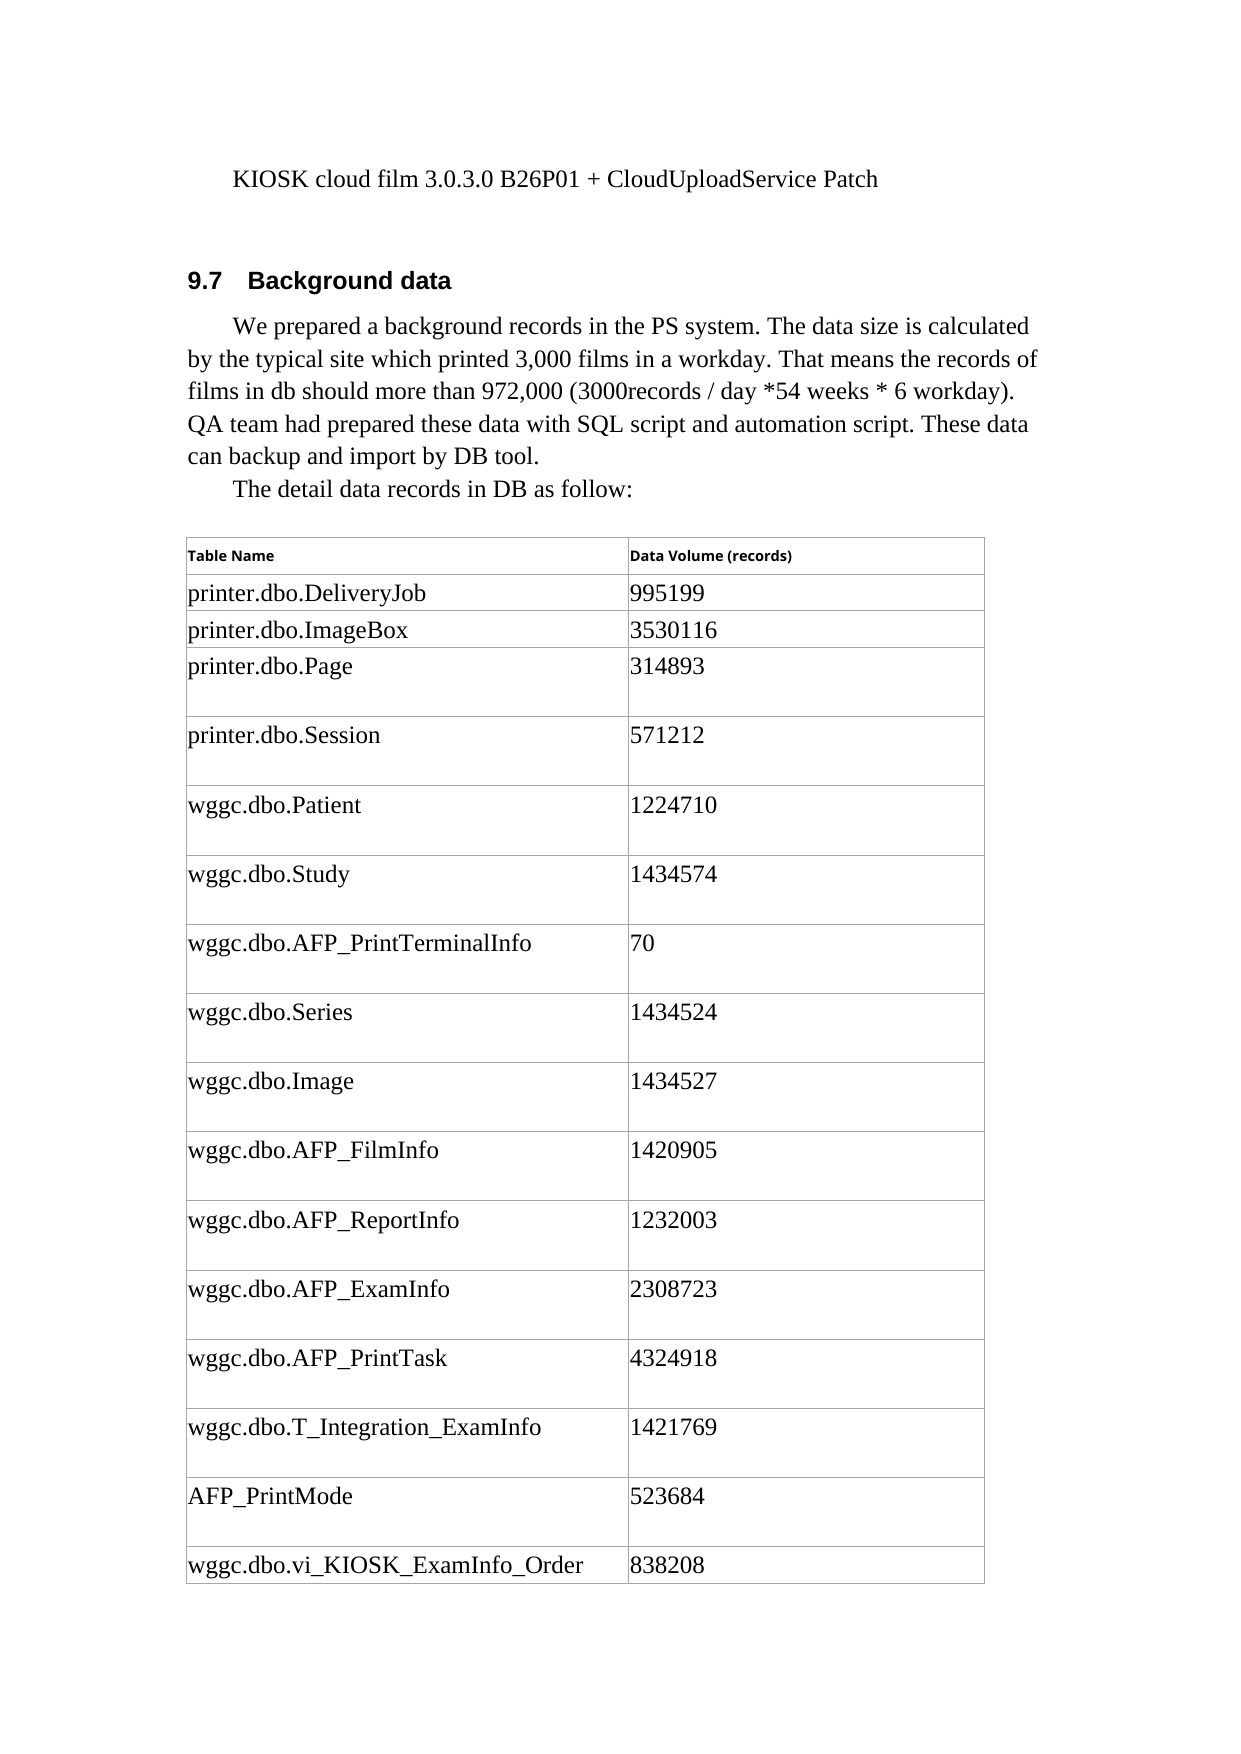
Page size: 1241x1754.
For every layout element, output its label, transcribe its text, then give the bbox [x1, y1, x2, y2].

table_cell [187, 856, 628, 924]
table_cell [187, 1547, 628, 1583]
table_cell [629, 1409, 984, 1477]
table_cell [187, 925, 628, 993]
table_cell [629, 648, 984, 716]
text We prepared a background records in the PS system. The data size is calculated by the typical site which printed 3,000 films in a workday. That means the records of films in db should more than 972,000 (3000records / day *54 weeks * 6 workday). QA team had prepared these data with SQL script and automation script. These data can backup and import by DB tool. [187, 309, 1053, 472]
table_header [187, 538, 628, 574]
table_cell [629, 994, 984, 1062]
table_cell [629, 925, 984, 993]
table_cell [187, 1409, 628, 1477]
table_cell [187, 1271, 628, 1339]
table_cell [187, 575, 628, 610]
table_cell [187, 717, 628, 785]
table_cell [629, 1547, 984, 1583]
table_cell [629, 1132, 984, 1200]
subtitle Background data [187, 264, 1053, 297]
text KIOSK cloud film 3.0.3.0 B26P01 + CloudUploadService Patch [187, 162, 1053, 194]
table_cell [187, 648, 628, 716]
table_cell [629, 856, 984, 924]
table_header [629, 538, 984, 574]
text The detail data records in DB as follow: [187, 472, 1053, 504]
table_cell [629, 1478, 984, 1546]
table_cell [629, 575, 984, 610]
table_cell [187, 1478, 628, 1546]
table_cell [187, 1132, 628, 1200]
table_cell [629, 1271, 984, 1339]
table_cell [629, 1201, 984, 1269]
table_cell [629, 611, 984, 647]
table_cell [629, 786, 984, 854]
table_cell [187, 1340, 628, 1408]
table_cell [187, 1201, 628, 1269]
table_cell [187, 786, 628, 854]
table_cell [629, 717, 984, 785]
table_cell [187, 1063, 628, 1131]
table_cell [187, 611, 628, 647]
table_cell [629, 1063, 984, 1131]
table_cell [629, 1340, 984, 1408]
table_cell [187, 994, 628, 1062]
